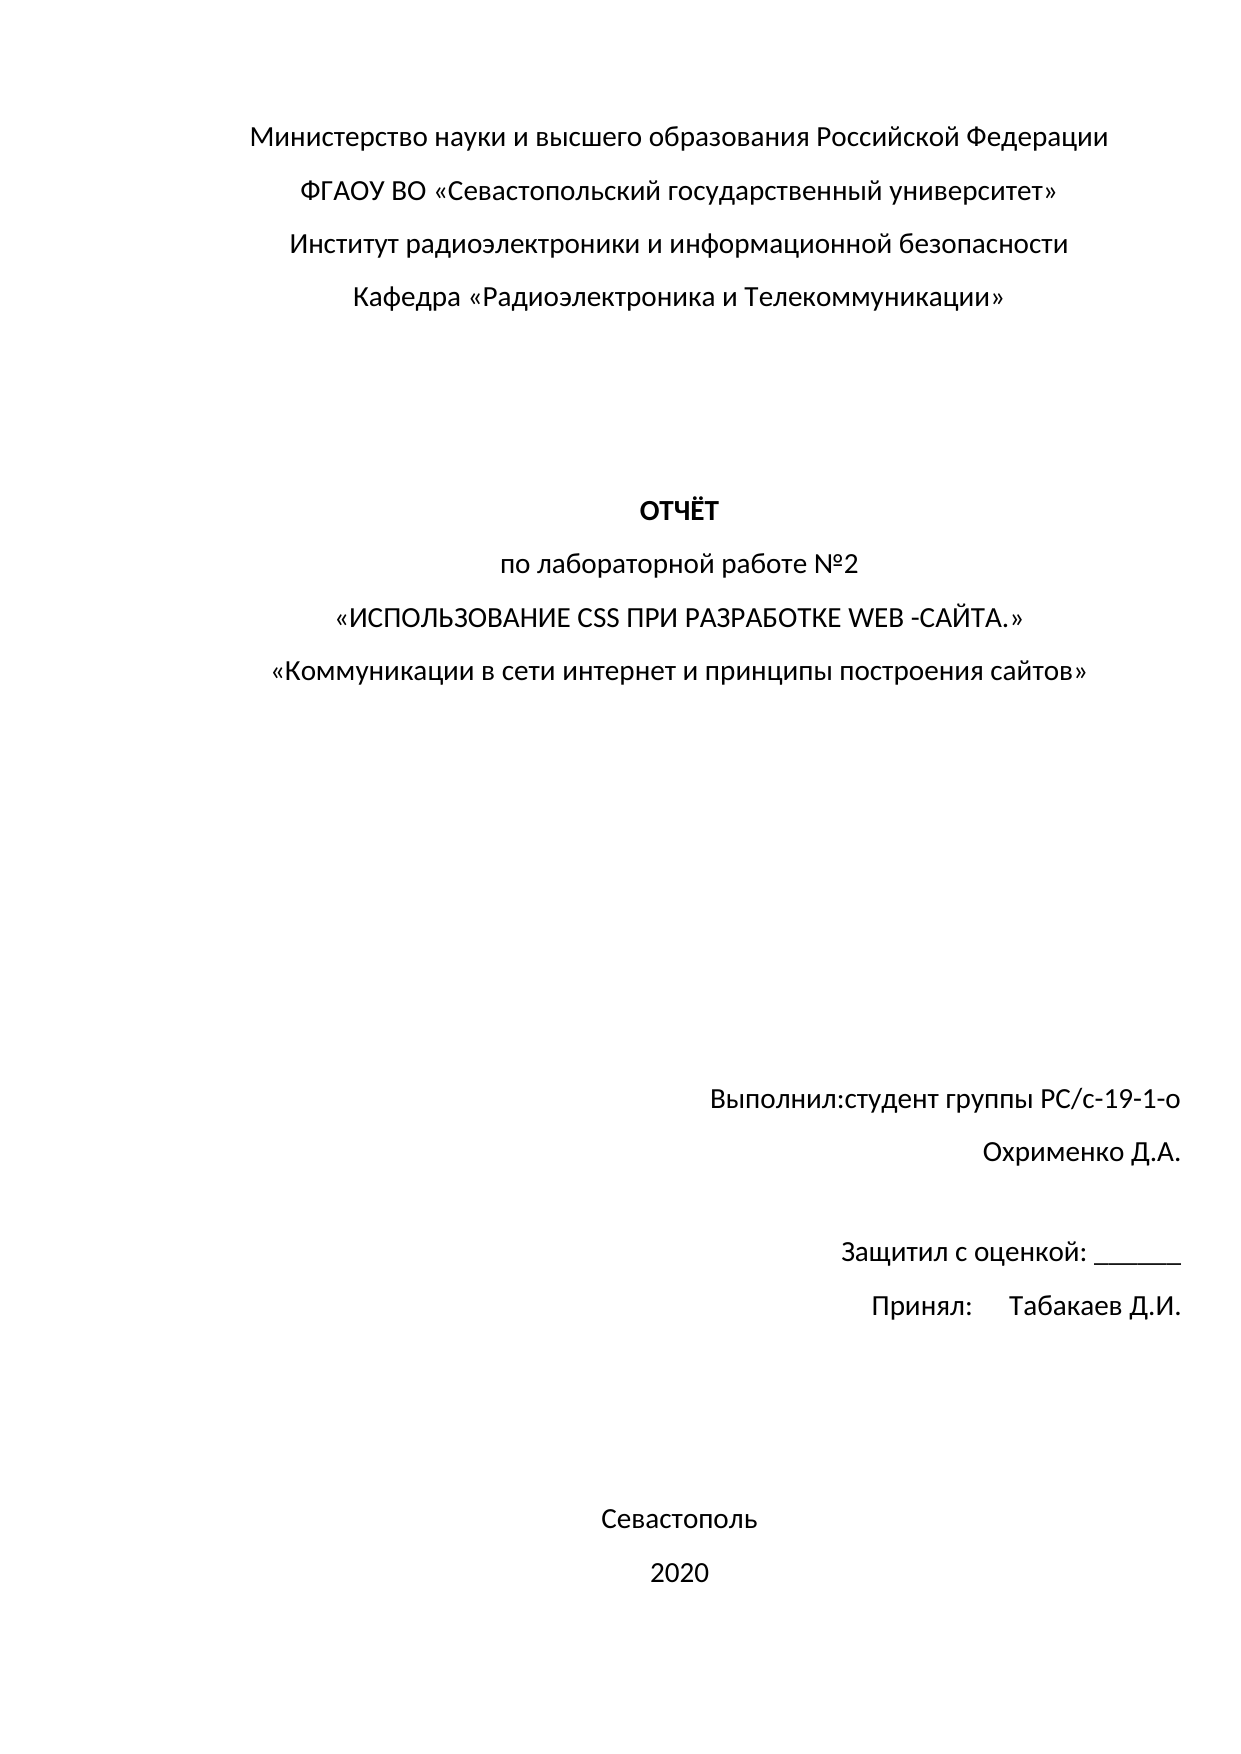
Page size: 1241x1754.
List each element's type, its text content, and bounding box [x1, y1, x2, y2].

text Охрименко Д.А. [177, 1133, 1181, 1169]
text ФГАОУ ВО «Севастопольский государственный университет» [177, 172, 1181, 207]
text по лабораторной работе №2 [177, 546, 1181, 581]
text «Коммуникации в сети интернет и принципы построения сайтов» [177, 652, 1181, 688]
text Выполнил:студент группы РС/с-19-1-о [177, 1080, 1181, 1116]
text «ИСПОЛЬЗОВАНИЕ CSS ПРИ РАЗРАБОТКЕ WEB -САЙТА.» [177, 599, 1181, 635]
text 2020 [177, 1554, 1181, 1590]
text Принял: Табакаев Д.И. [177, 1287, 1181, 1322]
text Министерство науки и высшего образования Российской Федерации [177, 118, 1181, 154]
text Кафедра «Радиоэлектроника и Телекоммуникации» [177, 278, 1181, 314]
text Защитил с оценкой: ______ [177, 1233, 1181, 1269]
text Севастополь [177, 1501, 1181, 1536]
text ОТЧЁТ [177, 492, 1181, 528]
text Институт радиоэлектроники и информационной безопасности [177, 225, 1181, 261]
